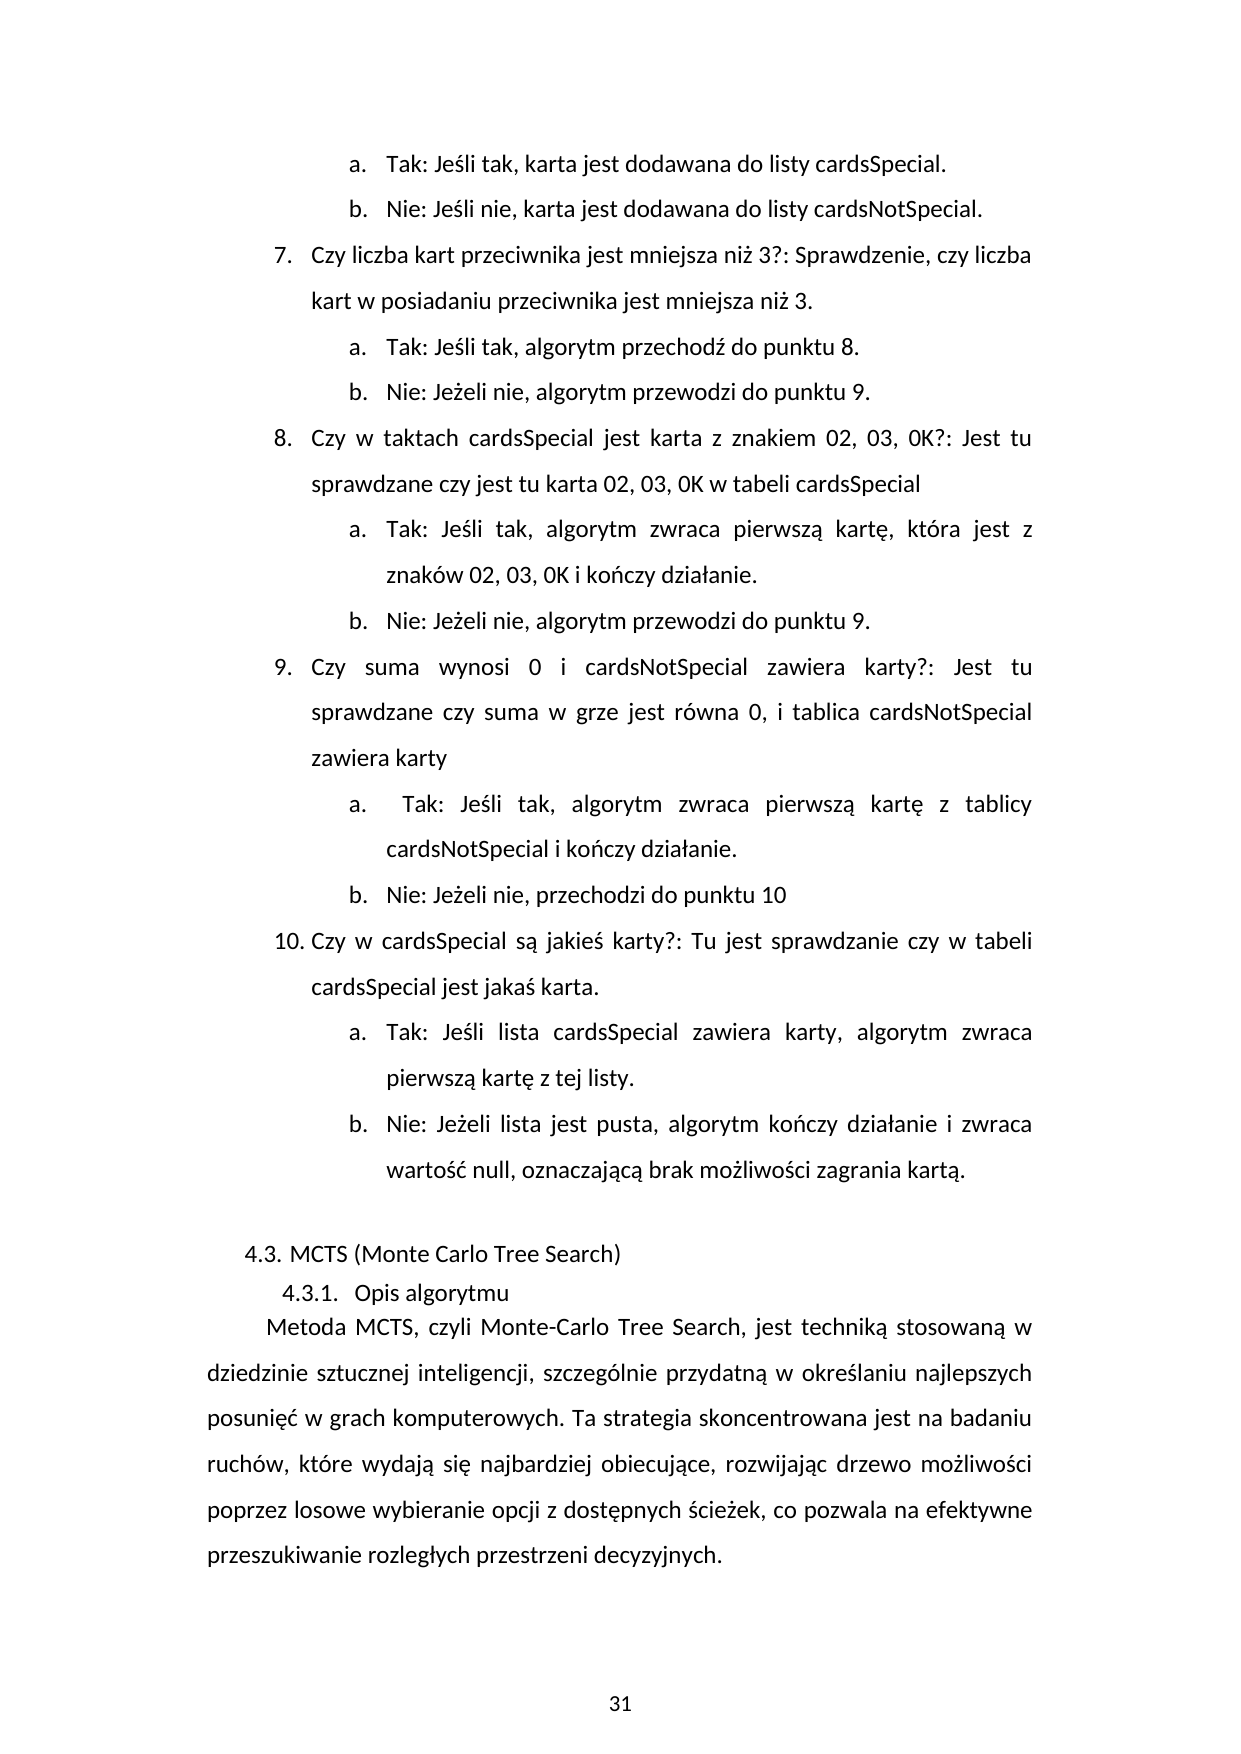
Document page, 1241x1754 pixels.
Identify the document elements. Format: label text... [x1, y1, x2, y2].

subtitle Opis algorytmu [282, 1277, 1033, 1307]
list Czy suma wynosi 0 i cardsNotSpecial zawiera karty?: Jest tu sprawdzane czy suma w grze jest równa 0, i tablica cardsNotSpecial zawiera karty [274, 651, 1033, 773]
subtitle MCTS (Monte Carlo Tree Search) [244, 1238, 1033, 1269]
list Czy w taktach cardsSpecial jest karta z znakiem 02, 03, 0K?: Jest tu sprawdzane czy jest tu karta 02, 03, 0K w tabeli cardsSpecial [274, 422, 1033, 498]
list Tak: Jeśli tak, algorytm zwraca pierwszą kartę, która jest z znaków 02, 03, 0K i kończy działanie. [349, 513, 1033, 590]
list Nie: Jeżeli nie, algorytm przewodzi do punktu 9. [349, 376, 1033, 407]
text Metoda MCTS, czyli Monte-Carlo Tree Search, jest techniką stosowaną w dziedzinie sztucznej inteligencji, szczególnie przydatną w określaniu najlepszych posunięć w grach komputerowych. Ta strategia skoncentrowana jest na badaniu ruchów, które wydają się najbardziej obiecujące, rozwijając drzewo możliwości poprzez losowe wybieranie opcji z dostępnych ścieżek, co pozwala na efektywne przeszukiwanie rozległych przestrzeni decyzyjnych. [207, 1311, 1033, 1570]
list Czy liczba kart przeciwnika jest mniejsza niż 3?: Sprawdzenie, czy liczba kart w posiadaniu przeciwnika jest mniejsza niż 3. [274, 239, 1033, 315]
list Nie: Jeżeli nie, algorytm przewodzi do punktu 9. [349, 605, 1033, 636]
list Tak: Jeśli tak, karta jest dodawana do listy cardsSpecial. [349, 148, 1033, 178]
list Czy w cardsSpecial są jakieś karty?: Tu jest sprawdzanie czy w tabeli cardsSpecial jest jakaś karta. [274, 925, 1033, 1001]
list Tak: Jeśli tak, algorytm zwraca pierwszą kartę z tablicy cardsNotSpecial i kończy działanie. [349, 788, 1033, 864]
list Tak: Jeśli lista cardsSpecial zawiera karty, algorytm zwraca pierwszą kartę z tej listy. [349, 1017, 1033, 1093]
list Nie: Jeżeli lista jest pusta, algorytm kończy działanie i zwraca wartość null, oznaczającą brak możliwości zagrania kartą. [349, 1108, 1033, 1184]
list Nie: Jeśli nie, karta jest dodawana do listy cardsNotSpecial. [349, 193, 1033, 224]
list Tak: Jeśli tak, algorytm przechodź do punktu 8. [349, 331, 1033, 361]
list Nie: Jeżeli nie, przechodzi do punktu 10 [349, 879, 1033, 910]
